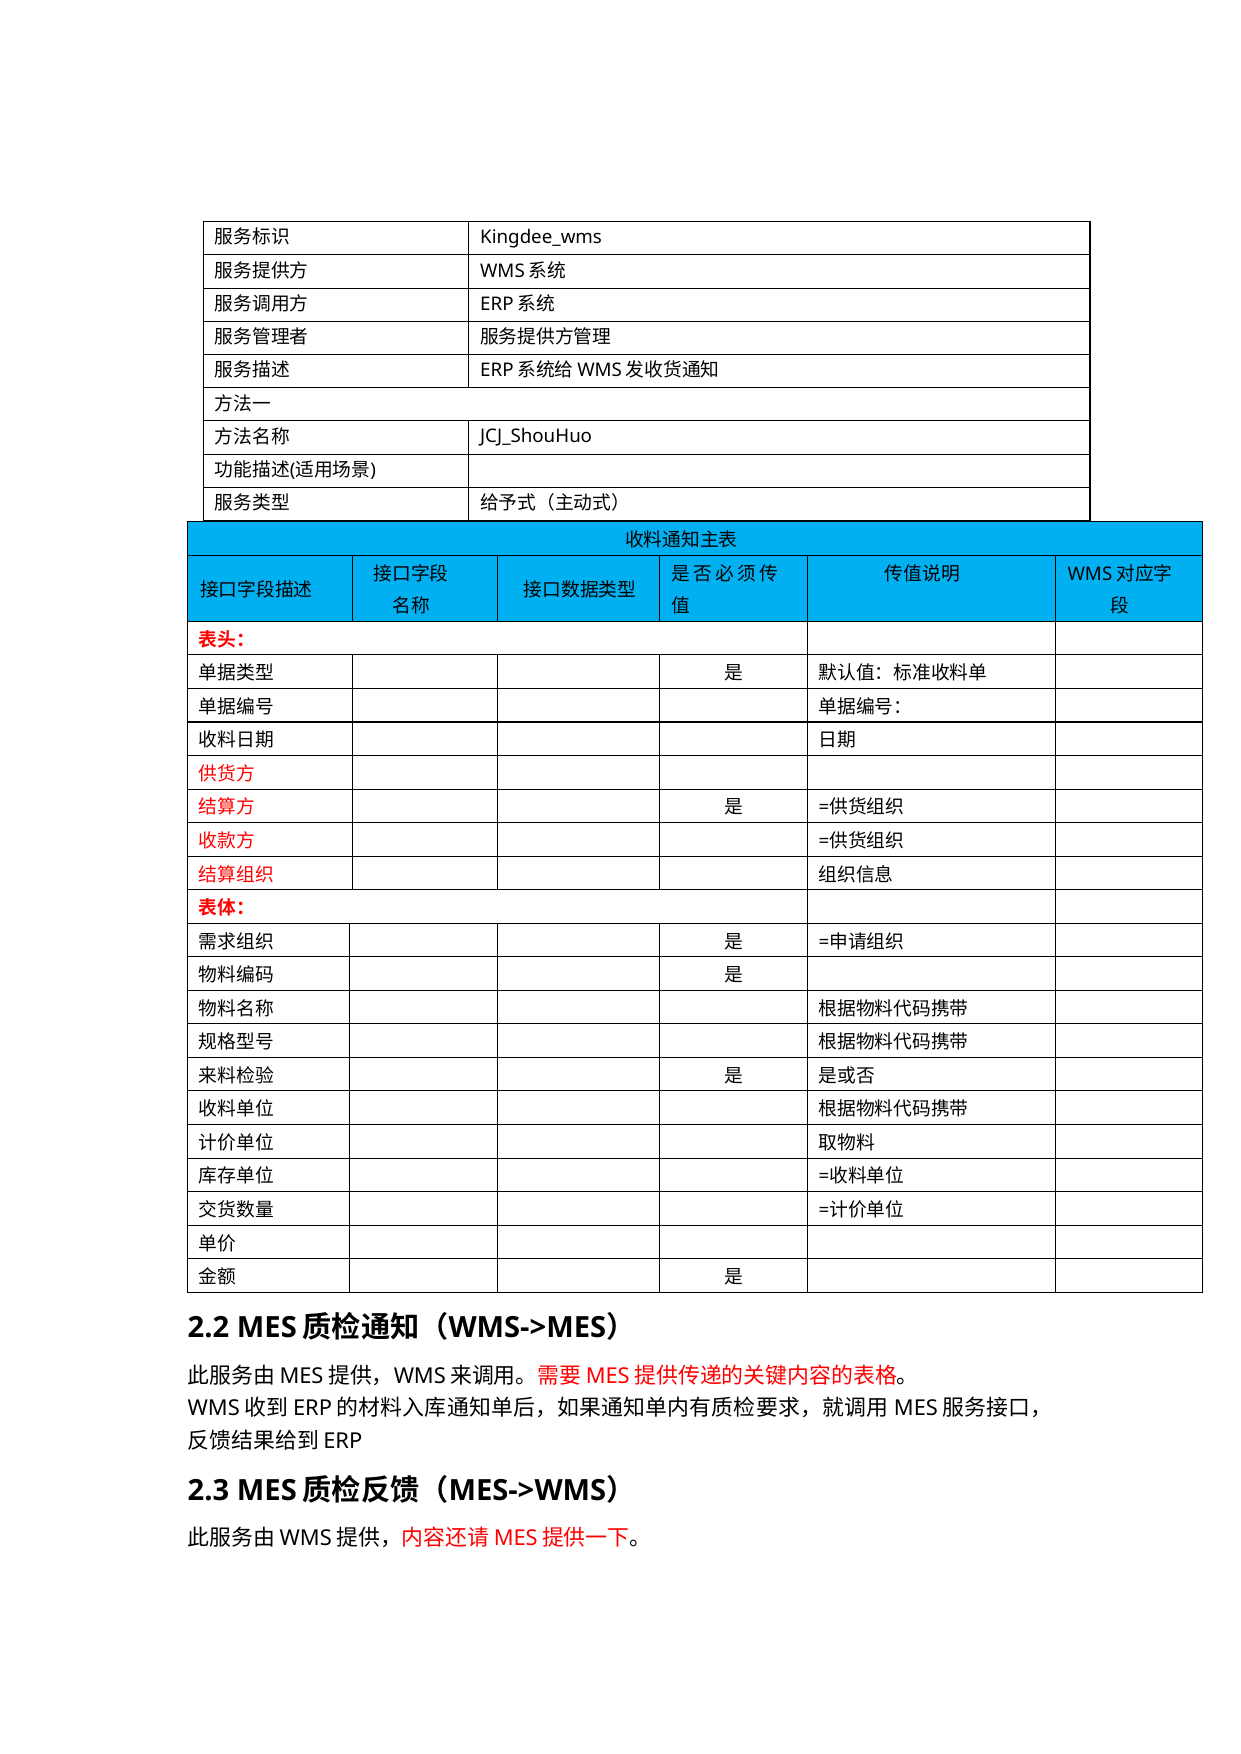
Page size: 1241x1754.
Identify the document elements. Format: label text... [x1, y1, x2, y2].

table_cell WMS系统 [469, 255, 1089, 287]
table_cell 传值说明 [808, 556, 1055, 621]
table_cell [350, 1125, 497, 1157]
table_cell 是 [660, 957, 807, 990]
table_cell 单价 [188, 1226, 349, 1258]
table_cell [1056, 1226, 1202, 1258]
table_cell 根据物料代码携带 [808, 1024, 1055, 1057]
table_cell [660, 1024, 807, 1057]
table_cell [660, 991, 807, 1023]
subtitle 2.3 MES质检反馈（MES->WMS） [187, 1455, 1053, 1520]
table_cell [808, 1259, 1055, 1292]
table_cell 给予式（主动式） [469, 488, 1089, 520]
table_cell [498, 1091, 659, 1124]
table_cell [660, 1125, 807, 1157]
table_cell [498, 723, 659, 755]
table_cell 表头： [188, 622, 807, 654]
table_cell 结算方 [188, 790, 352, 822]
table_cell 是否必须传值 [660, 556, 807, 621]
table_cell [1056, 823, 1202, 856]
subtitle 2.2 MES质检通知（WMS->MES） [187, 1293, 1053, 1358]
table_cell [1056, 857, 1202, 889]
table_cell 收款方 [188, 823, 352, 856]
table_cell 收料单位 [188, 1091, 349, 1124]
table_cell 是 [660, 924, 807, 956]
table_cell [808, 622, 1055, 654]
table_cell =收料单位 [808, 1159, 1055, 1191]
table_cell [660, 756, 807, 788]
table_cell 接口数据类型 [498, 556, 659, 621]
table_cell JCJ_ShouHuo [469, 421, 1089, 454]
table_cell [498, 689, 659, 721]
table_cell =供货组织 [808, 790, 1055, 822]
table_cell 单据类型 [188, 655, 352, 688]
table_cell WMS对应字段 [1056, 556, 1202, 621]
table_cell [498, 1024, 659, 1057]
table_cell 是 [660, 1058, 807, 1090]
table_cell 库存单位 [188, 1159, 349, 1191]
table_cell 计价单位 [188, 1125, 349, 1157]
table_cell 物料名称 [188, 991, 349, 1023]
table_cell [1056, 1159, 1202, 1191]
table_cell [350, 1259, 497, 1292]
table_cell [350, 1192, 497, 1224]
table_cell 组织信息 [808, 857, 1055, 889]
table_cell 根据物料代码携带 [808, 991, 1055, 1023]
table_cell 功能描述(适用场景) [204, 455, 468, 487]
table_cell [660, 1192, 807, 1224]
table_cell 单据编号 [188, 689, 352, 721]
table_cell 服务描述 [204, 355, 468, 387]
table_cell [498, 1192, 659, 1224]
table_cell [498, 1259, 659, 1292]
table_cell 收料日期 [188, 723, 352, 755]
table_cell [660, 723, 807, 755]
table_cell 单据编号： [808, 689, 1055, 721]
table_cell [660, 1091, 807, 1124]
table_cell 需求组织 [188, 924, 349, 956]
table_cell [498, 790, 659, 822]
table_cell [1056, 957, 1202, 990]
table_cell 规格型号 [188, 1024, 349, 1057]
table_cell [1056, 1024, 1202, 1057]
table_cell [498, 857, 659, 889]
table_cell ERP系统给WMS发收货通知 [469, 355, 1089, 387]
table_cell 是 [660, 790, 807, 822]
table_cell 交货数量 [188, 1192, 349, 1224]
table_cell 接口字段名称 [353, 556, 497, 621]
table_cell 服务管理者 [204, 322, 468, 354]
table_cell =申请组织 [808, 924, 1055, 956]
table_cell [1056, 924, 1202, 956]
table_cell [498, 1159, 659, 1191]
table_cell [350, 1024, 497, 1057]
table_cell 结算组织 [188, 857, 352, 889]
table_cell 服务类型 [204, 488, 468, 520]
table_cell [808, 756, 1055, 788]
table_cell [498, 957, 659, 990]
table_cell 供货方 [188, 756, 352, 788]
table_cell [1056, 1192, 1202, 1224]
table_cell 是 [660, 1259, 807, 1292]
table_cell [1056, 1058, 1202, 1090]
table_cell 方法名称 [204, 421, 468, 454]
table_cell [1056, 689, 1202, 721]
table_cell [1056, 890, 1202, 923]
text 此服务由WMS提供，内容还请MES提供一下。 [187, 1520, 1053, 1553]
table_cell [350, 991, 497, 1023]
table_cell [1056, 1125, 1202, 1157]
table_cell [498, 924, 659, 956]
table_header 服务标识 [204, 222, 468, 254]
text 此服务由MES提供，WMS来调用。需要MES提供传递的关键内容的表格。 [187, 1358, 1053, 1390]
table_cell [353, 723, 497, 755]
table_cell [660, 1159, 807, 1191]
table_cell =供货组织 [808, 823, 1055, 856]
table_cell 是或否 [808, 1058, 1055, 1090]
table_cell [498, 1226, 659, 1258]
table_cell [350, 1226, 497, 1258]
table_cell [350, 924, 497, 956]
table_cell [350, 1091, 497, 1124]
table_cell [353, 857, 497, 889]
text WMS收到ERP的材料入库通知单后，如果通知单内有质检要求，就调用MES服务接口，反馈结果给到ERP [187, 1390, 1053, 1455]
table_cell 取物料 [808, 1125, 1055, 1157]
table_cell 服务提供方 [204, 255, 468, 287]
table_cell [1056, 790, 1202, 822]
table_cell 根据物料代码携带 [808, 1091, 1055, 1124]
table_cell 服务调用方 [204, 289, 468, 321]
table_cell [660, 689, 807, 721]
table_cell 方法一 [204, 388, 1089, 420]
table_cell [498, 991, 659, 1023]
table_cell [498, 823, 659, 856]
table_cell 金额 [188, 1259, 349, 1292]
table_header 收料通知主表 [188, 522, 1202, 555]
table_cell [1056, 1259, 1202, 1292]
table_cell [1056, 756, 1202, 788]
table_cell 表体： [188, 890, 807, 923]
table_cell 日期 [808, 723, 1055, 755]
table_cell [808, 1226, 1055, 1258]
table_cell [498, 655, 659, 688]
table_cell [1056, 655, 1202, 688]
table_cell [353, 689, 497, 721]
table_cell [350, 957, 497, 990]
table_cell [1056, 1091, 1202, 1124]
table_cell [350, 1159, 497, 1191]
table_cell [353, 655, 497, 688]
table_cell [660, 1226, 807, 1258]
table_cell 物料编码 [188, 957, 349, 990]
table_cell [1056, 622, 1202, 654]
table_cell [353, 823, 497, 856]
table_cell [353, 790, 497, 822]
table_cell [660, 857, 807, 889]
table_cell [660, 823, 807, 856]
table_cell 服务提供方管理 [469, 322, 1089, 354]
table_cell 来料检验 [188, 1058, 349, 1090]
table_cell [469, 455, 1089, 487]
table_cell ERP系统 [469, 289, 1089, 321]
table_cell =计价单位 [808, 1192, 1055, 1224]
table_cell [1056, 991, 1202, 1023]
table_cell [498, 1125, 659, 1157]
table_cell [808, 957, 1055, 990]
table_cell 是 [660, 655, 807, 688]
table_cell 接口字段描述 [188, 556, 352, 621]
table_cell [808, 890, 1055, 923]
table_cell 默认值：标准收料单 [808, 655, 1055, 688]
table_cell [498, 1058, 659, 1090]
table_cell [350, 1058, 497, 1090]
table_cell [1056, 723, 1202, 755]
table_header Kingdee_wms [469, 222, 1089, 254]
table_cell [498, 756, 659, 788]
table_cell [353, 756, 497, 788]
